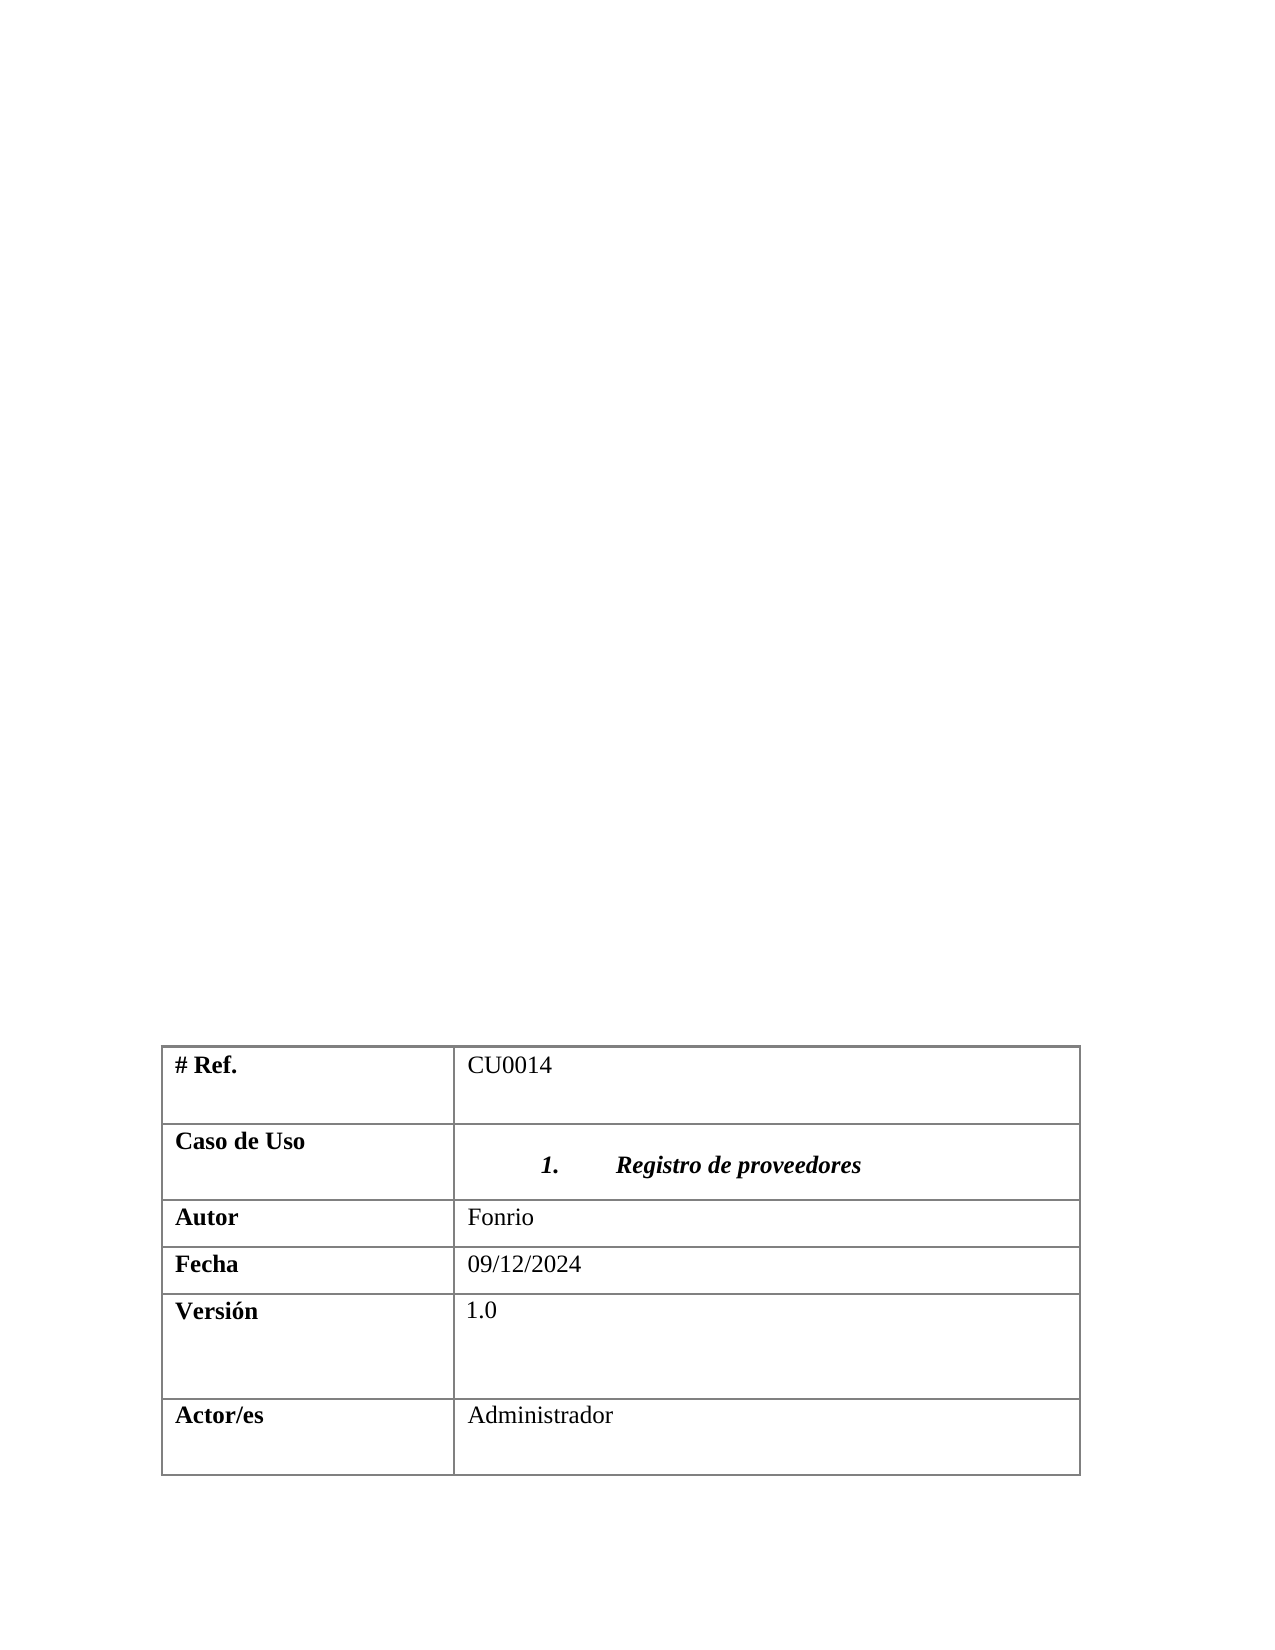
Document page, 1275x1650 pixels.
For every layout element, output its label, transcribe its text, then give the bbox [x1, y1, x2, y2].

table_cell 09/12/2024 [455, 1248, 1079, 1293]
table_cell Fonrio [455, 1201, 1079, 1246]
table_cell Registro de proveedores [455, 1125, 1079, 1199]
table_cell Caso de Uso [163, 1125, 453, 1199]
table_header # Ref. [163, 1048, 453, 1123]
table_header CU0014 [455, 1048, 1079, 1123]
table_cell Administrador [455, 1400, 1079, 1474]
table_cell 1.0 [455, 1295, 1079, 1398]
table_cell Actor/es [163, 1400, 453, 1474]
table_cell Fecha [163, 1248, 453, 1293]
table_cell Versión [163, 1295, 453, 1398]
table_cell Autor [163, 1201, 453, 1246]
